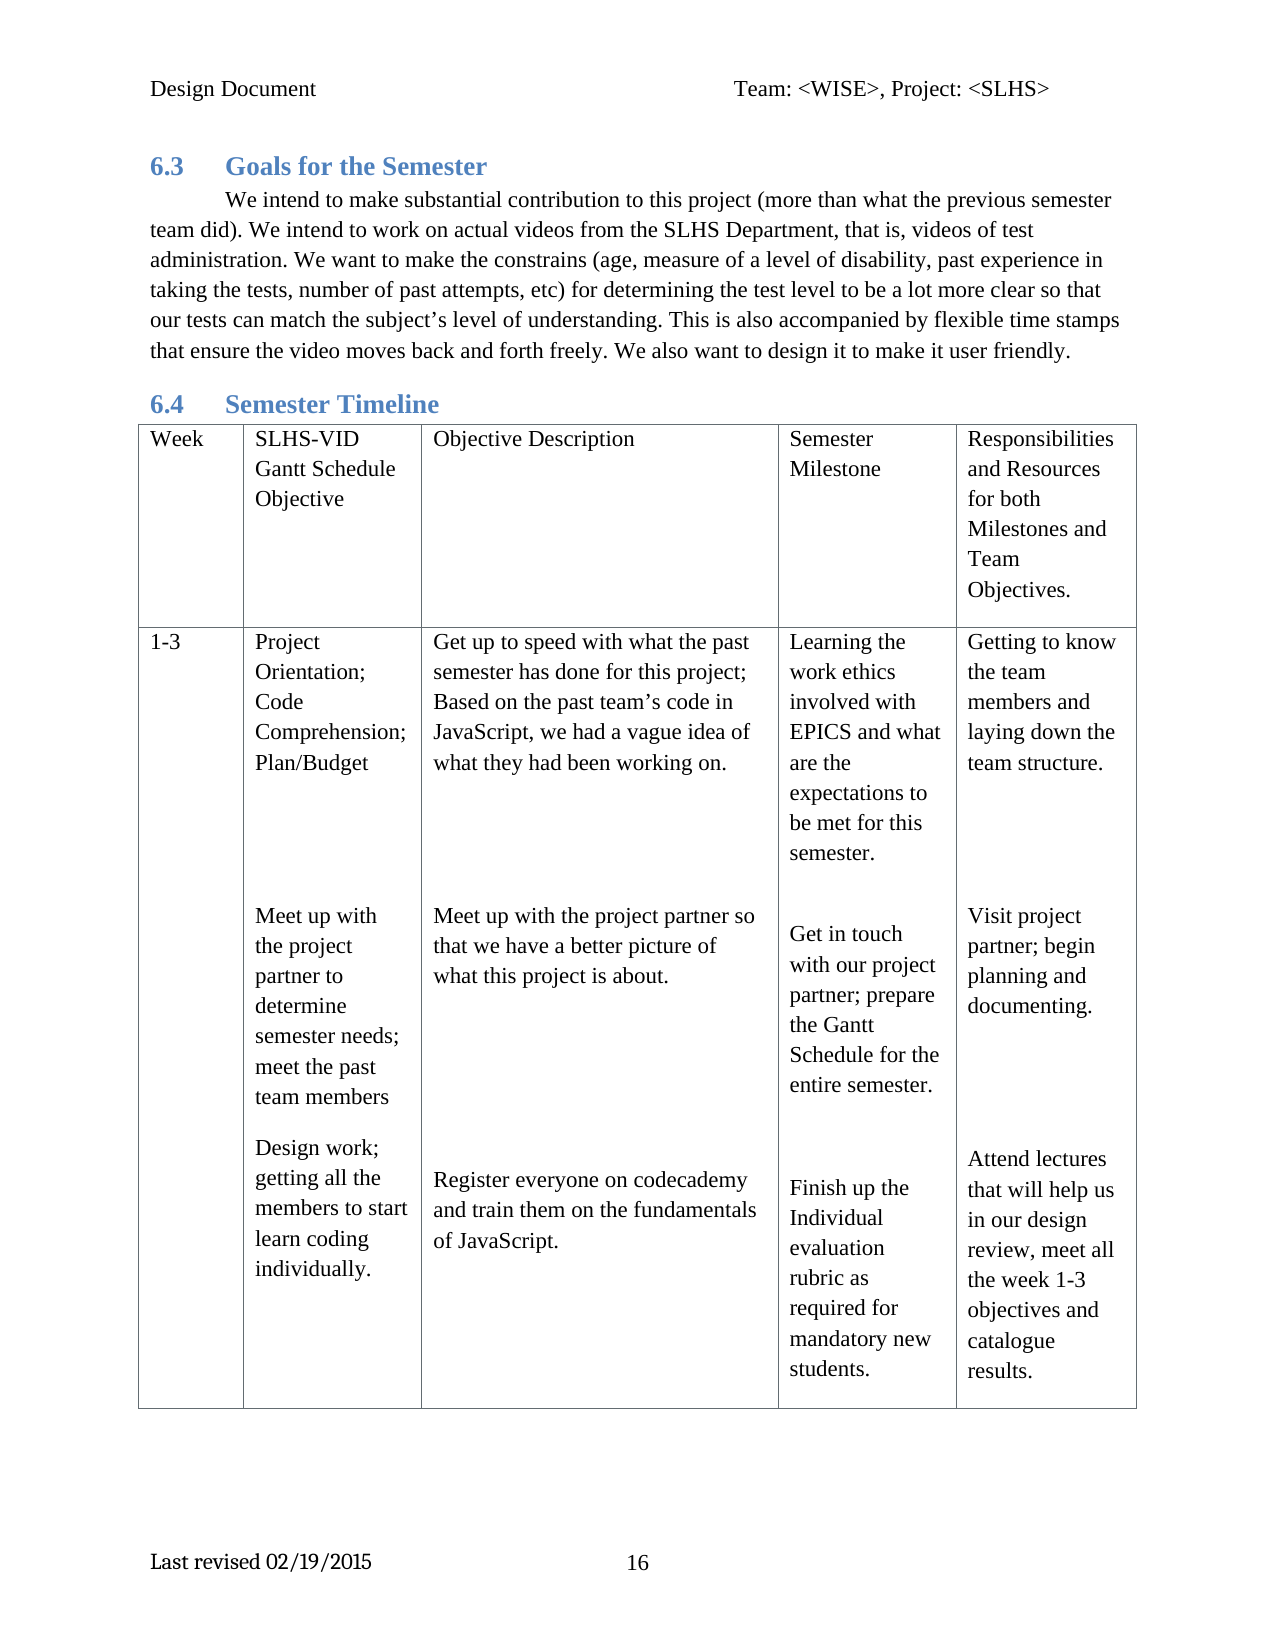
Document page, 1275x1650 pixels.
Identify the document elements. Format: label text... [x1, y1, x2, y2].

table_header Responsibilities and Resources for both Milestones and Team Objectives. [957, 425, 1136, 627]
subtitle 6.4 Semester Timeline [150, 388, 1125, 419]
table_cell Project Orientation; Code Comprehension; Plan/Budget Meet up with the project partner to determine semester needs; meet the past team members Design work; getting all the members to start learn coding individually. [244, 628, 421, 1408]
table_cell Learning the work ethics involved with EPICS and what are the expectations to be met for this semester. Get in touch with our project partner; prepare the Gantt Schedule for the entire semester. Finish up the Individual evaluation rubric as required for mandatory new students. [779, 628, 956, 1408]
subtitle 6.3 Goals for the Semester [150, 150, 1125, 181]
table_header Week [139, 425, 243, 627]
table_cell Get up to speed with what the past semester has done for this project; Based on the past team’s code in JavaScript, we had a vague idea of what they had been working on. Meet up with the project partner so that we have a better picture of what this project is about. Register everyone on codecademy and train them on the fundamentals of JavaScript. [422, 628, 778, 1408]
table_header Objective Description [422, 425, 778, 627]
table_header Semester Milestone [779, 425, 956, 627]
table_cell 1-3 [139, 628, 243, 1408]
table_header SLHS-VID Gantt Schedule Objective [244, 425, 421, 627]
text We intend to make substantial contribution to this project (more than what the previous semester team did). We intend to work on actual videos from the SLHS Department, that is, videos of test administration. We want to make the constrains (age, measure of a level of disability, past experience in taking the tests, number of past attempts, etc) for determining the test level to be a lot more clear so that our tests can match the subject’s level of understanding. This is also accompanied by flexible time stamps that ensure the video moves back and forth freely. We also want to design it to make it user friendly. [150, 186, 1125, 363]
table_cell Getting to know the team members and laying down the team structure. Visit project partner; begin planning and documenting. Attend lectures that will help us in our design review, meet all the week 1-3 objectives and catalogue results. [957, 628, 1136, 1408]
